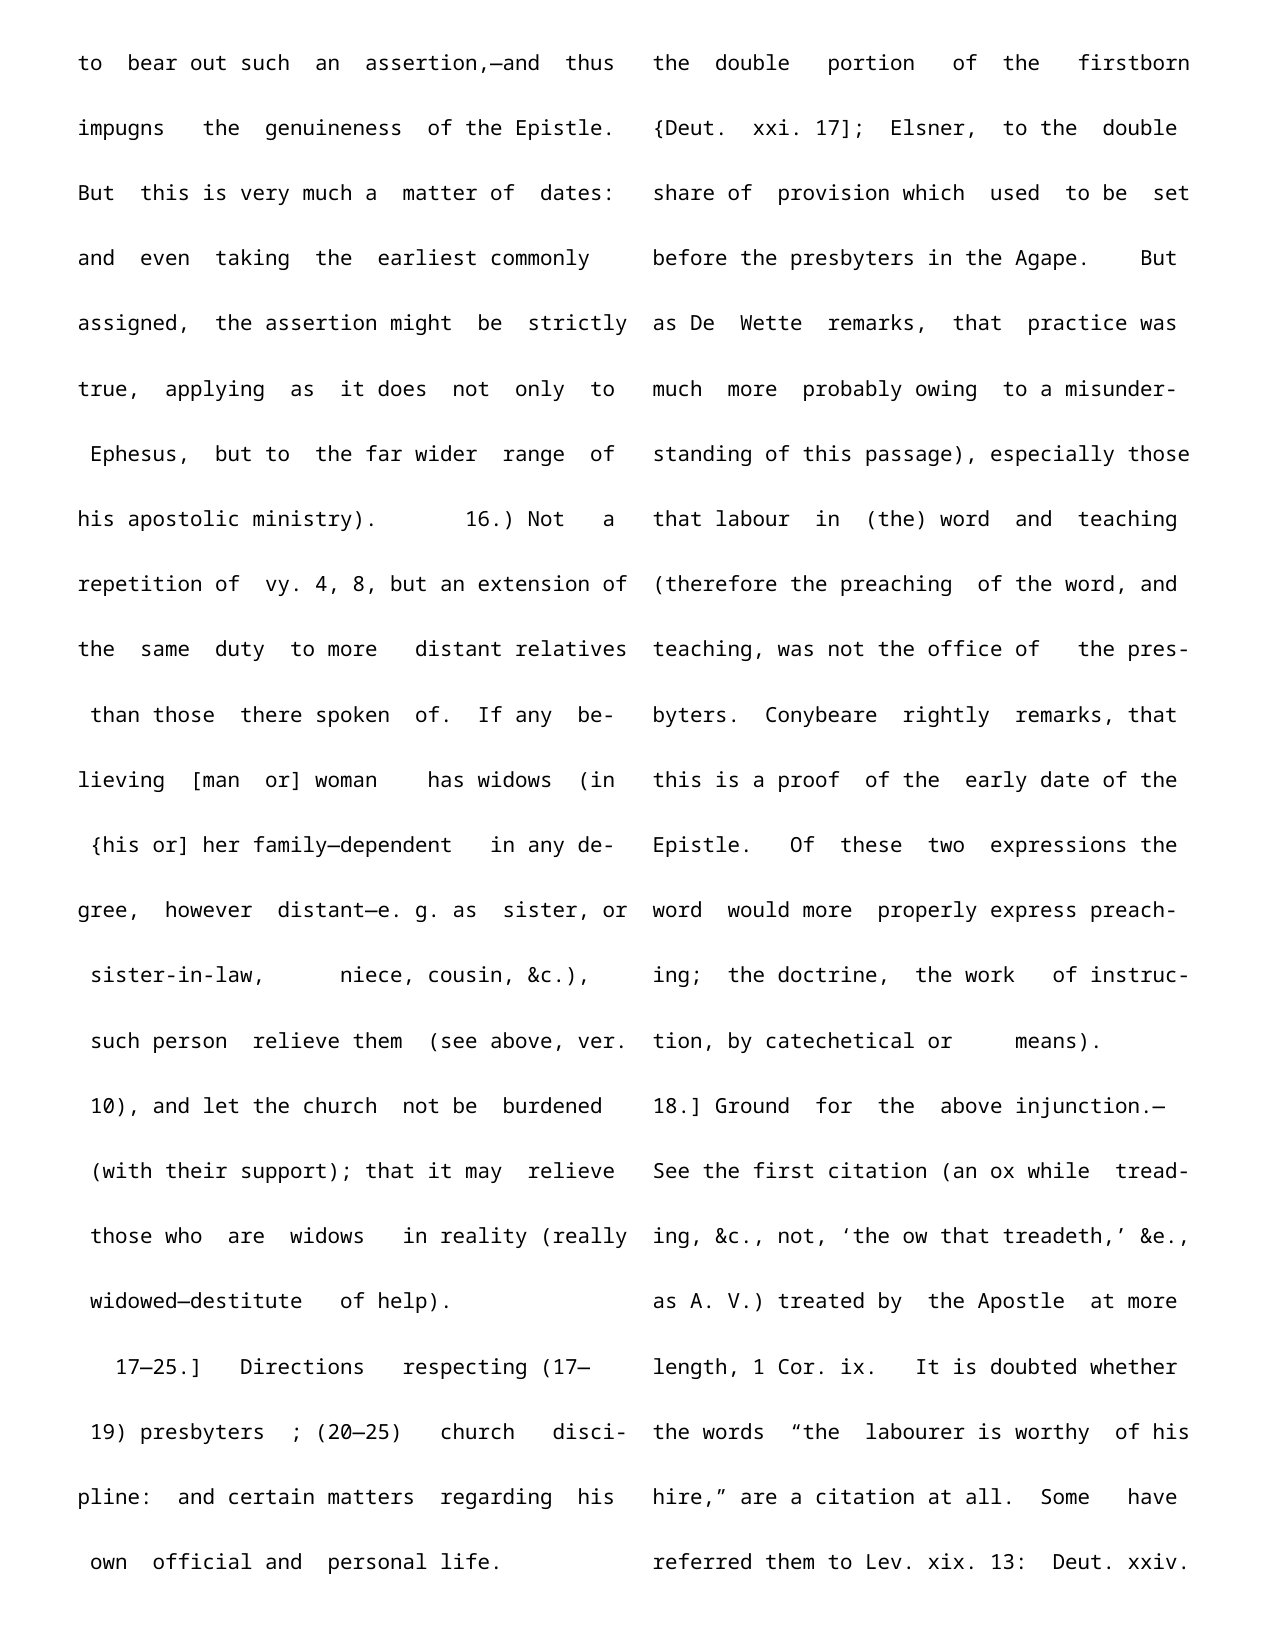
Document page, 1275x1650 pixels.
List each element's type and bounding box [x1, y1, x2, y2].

text [15, 15, 1260, 1608]
